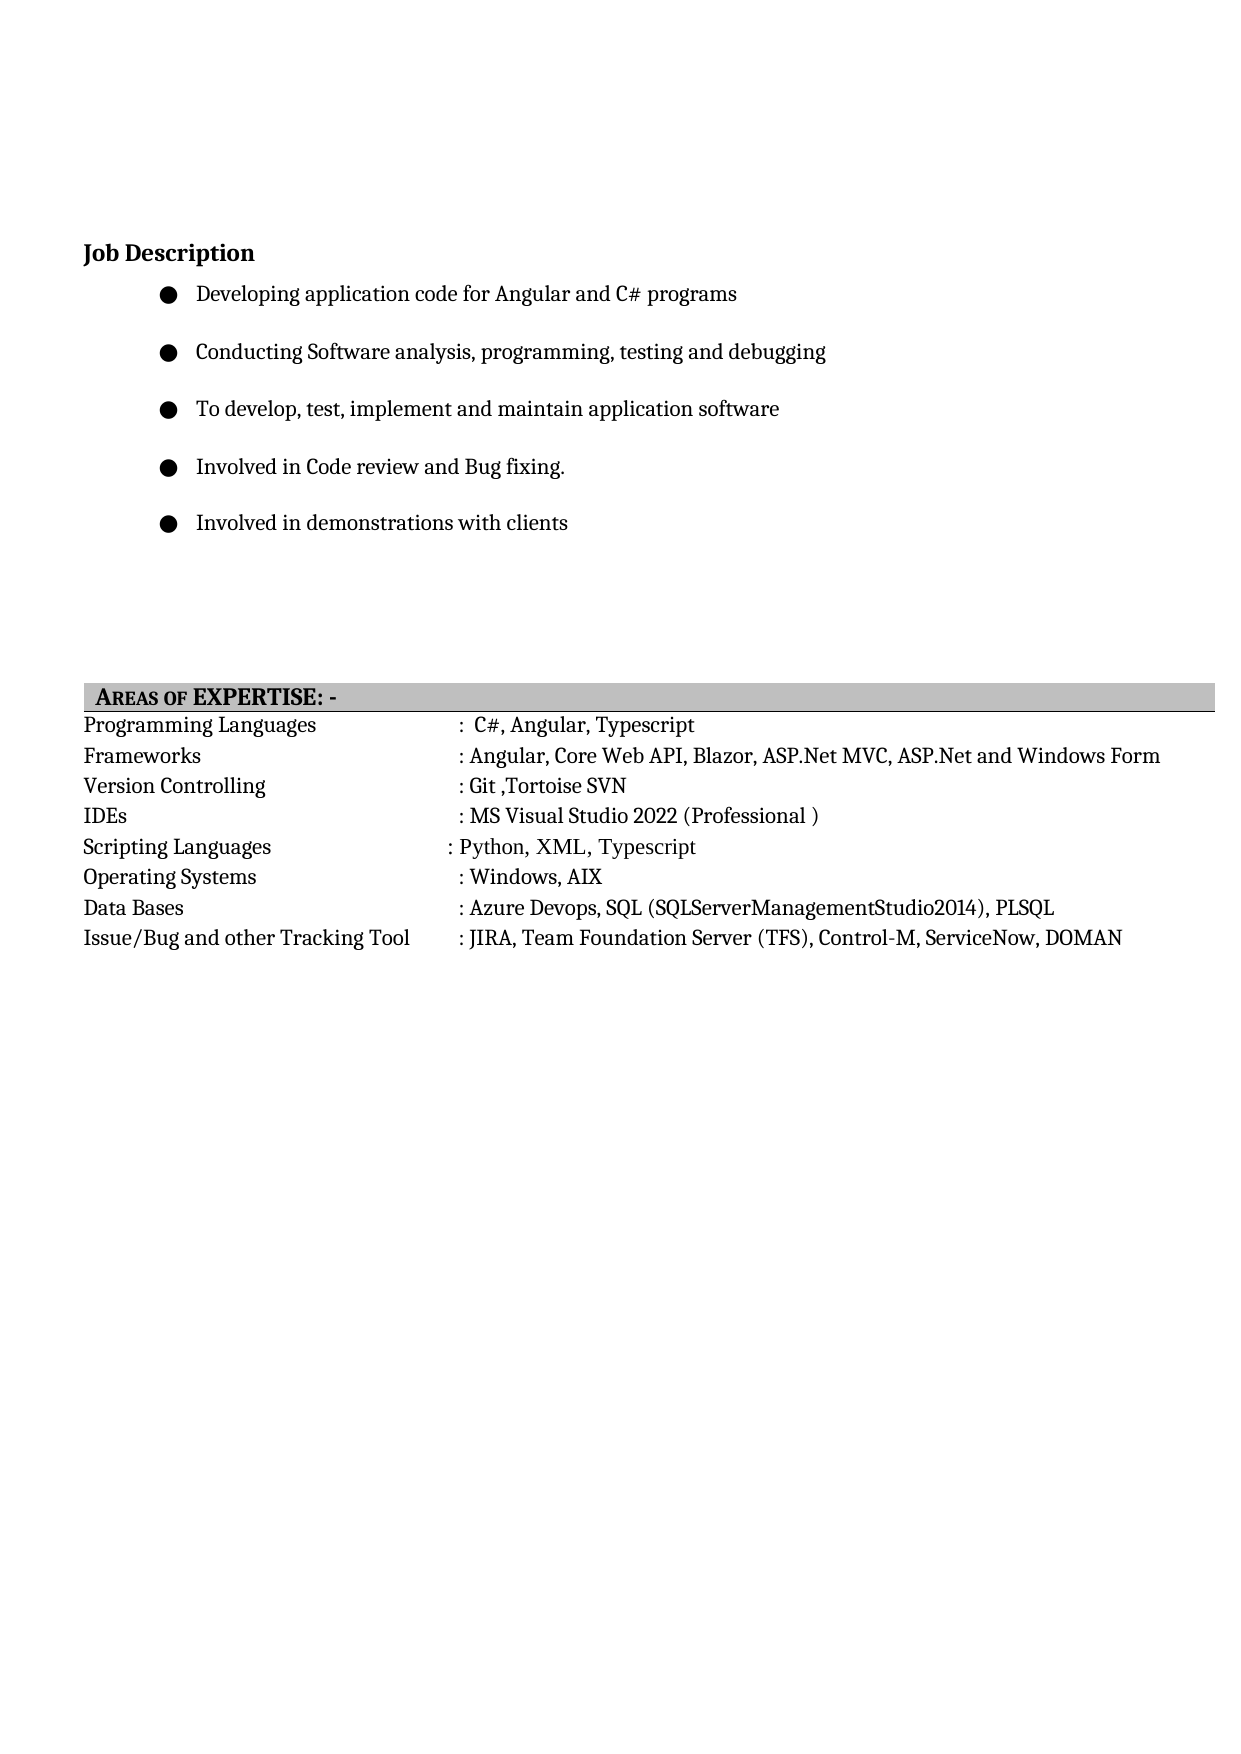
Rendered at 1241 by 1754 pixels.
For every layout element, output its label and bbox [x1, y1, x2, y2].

table_header [72, 56, 1234, 955]
